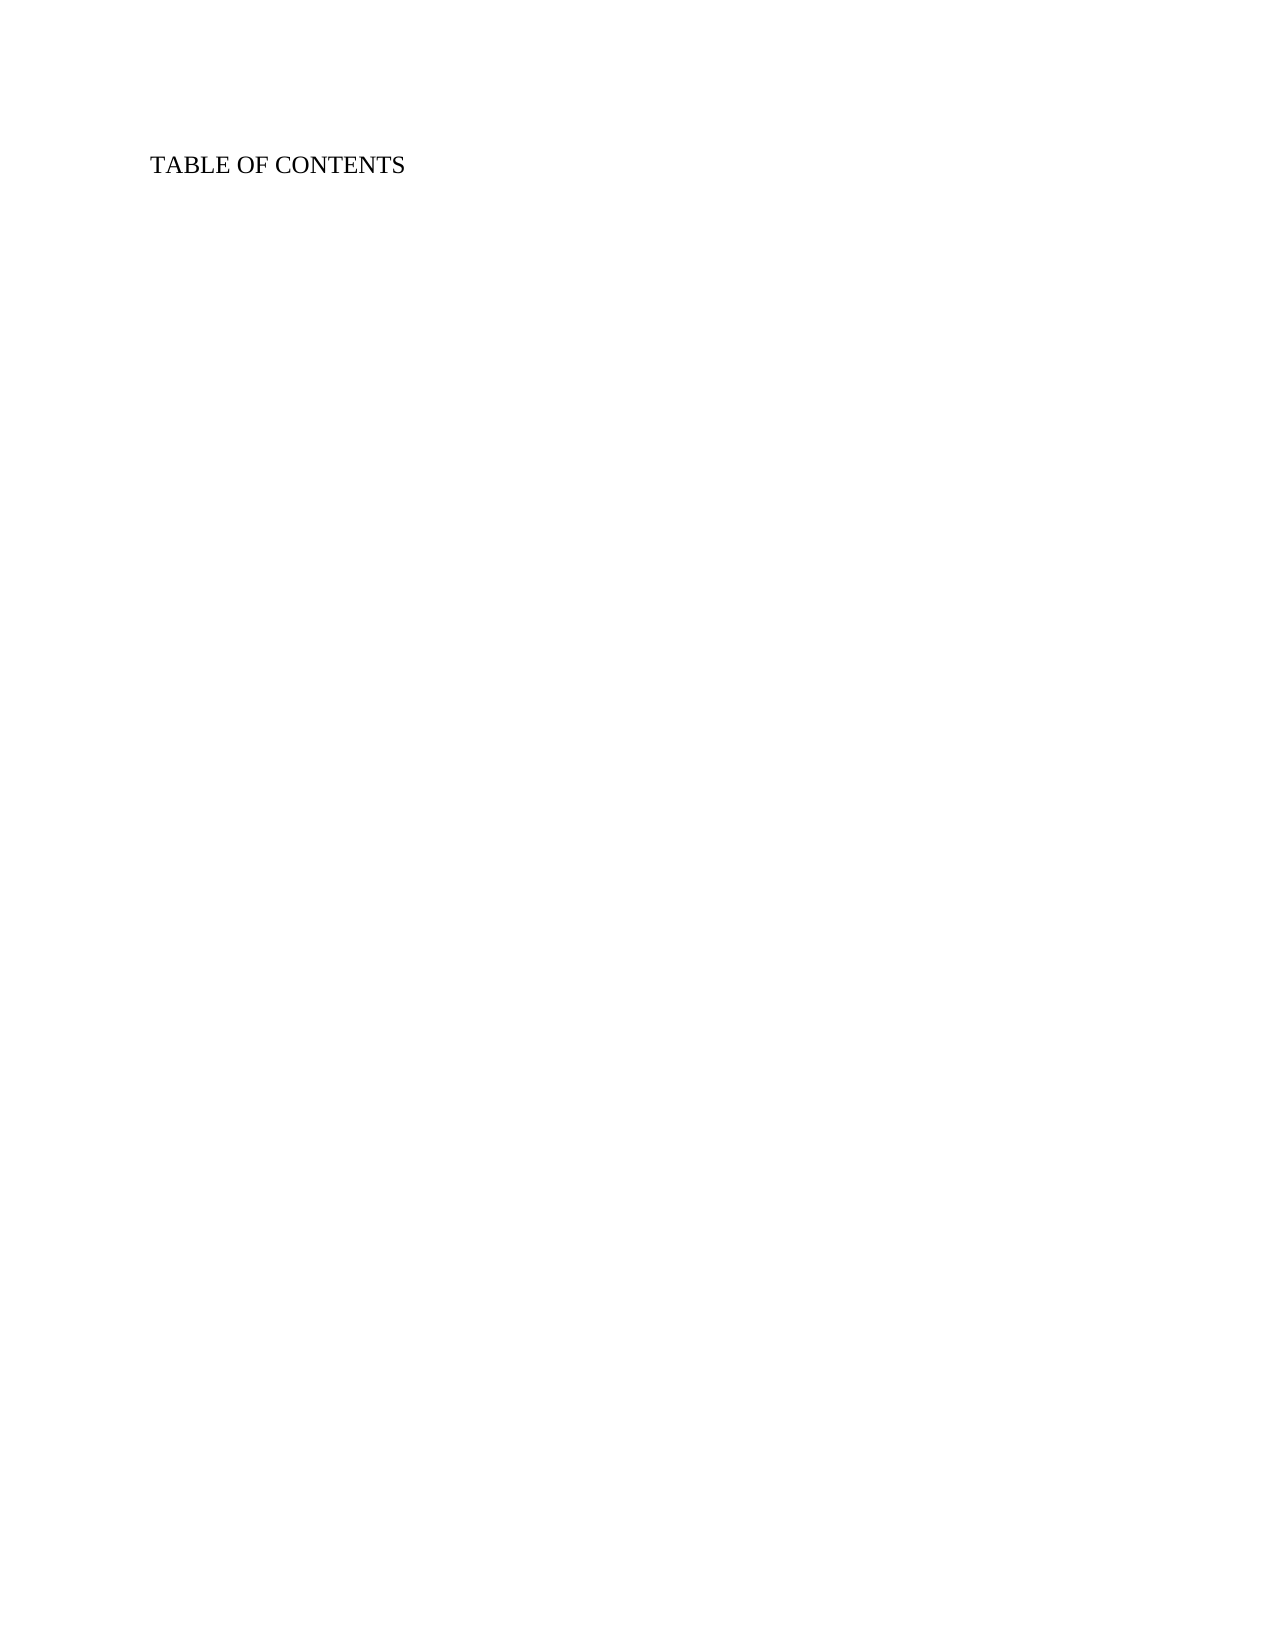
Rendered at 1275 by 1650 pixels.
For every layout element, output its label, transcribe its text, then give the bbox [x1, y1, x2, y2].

text TABLE OF CONTENTS [150, 150, 1125, 179]
